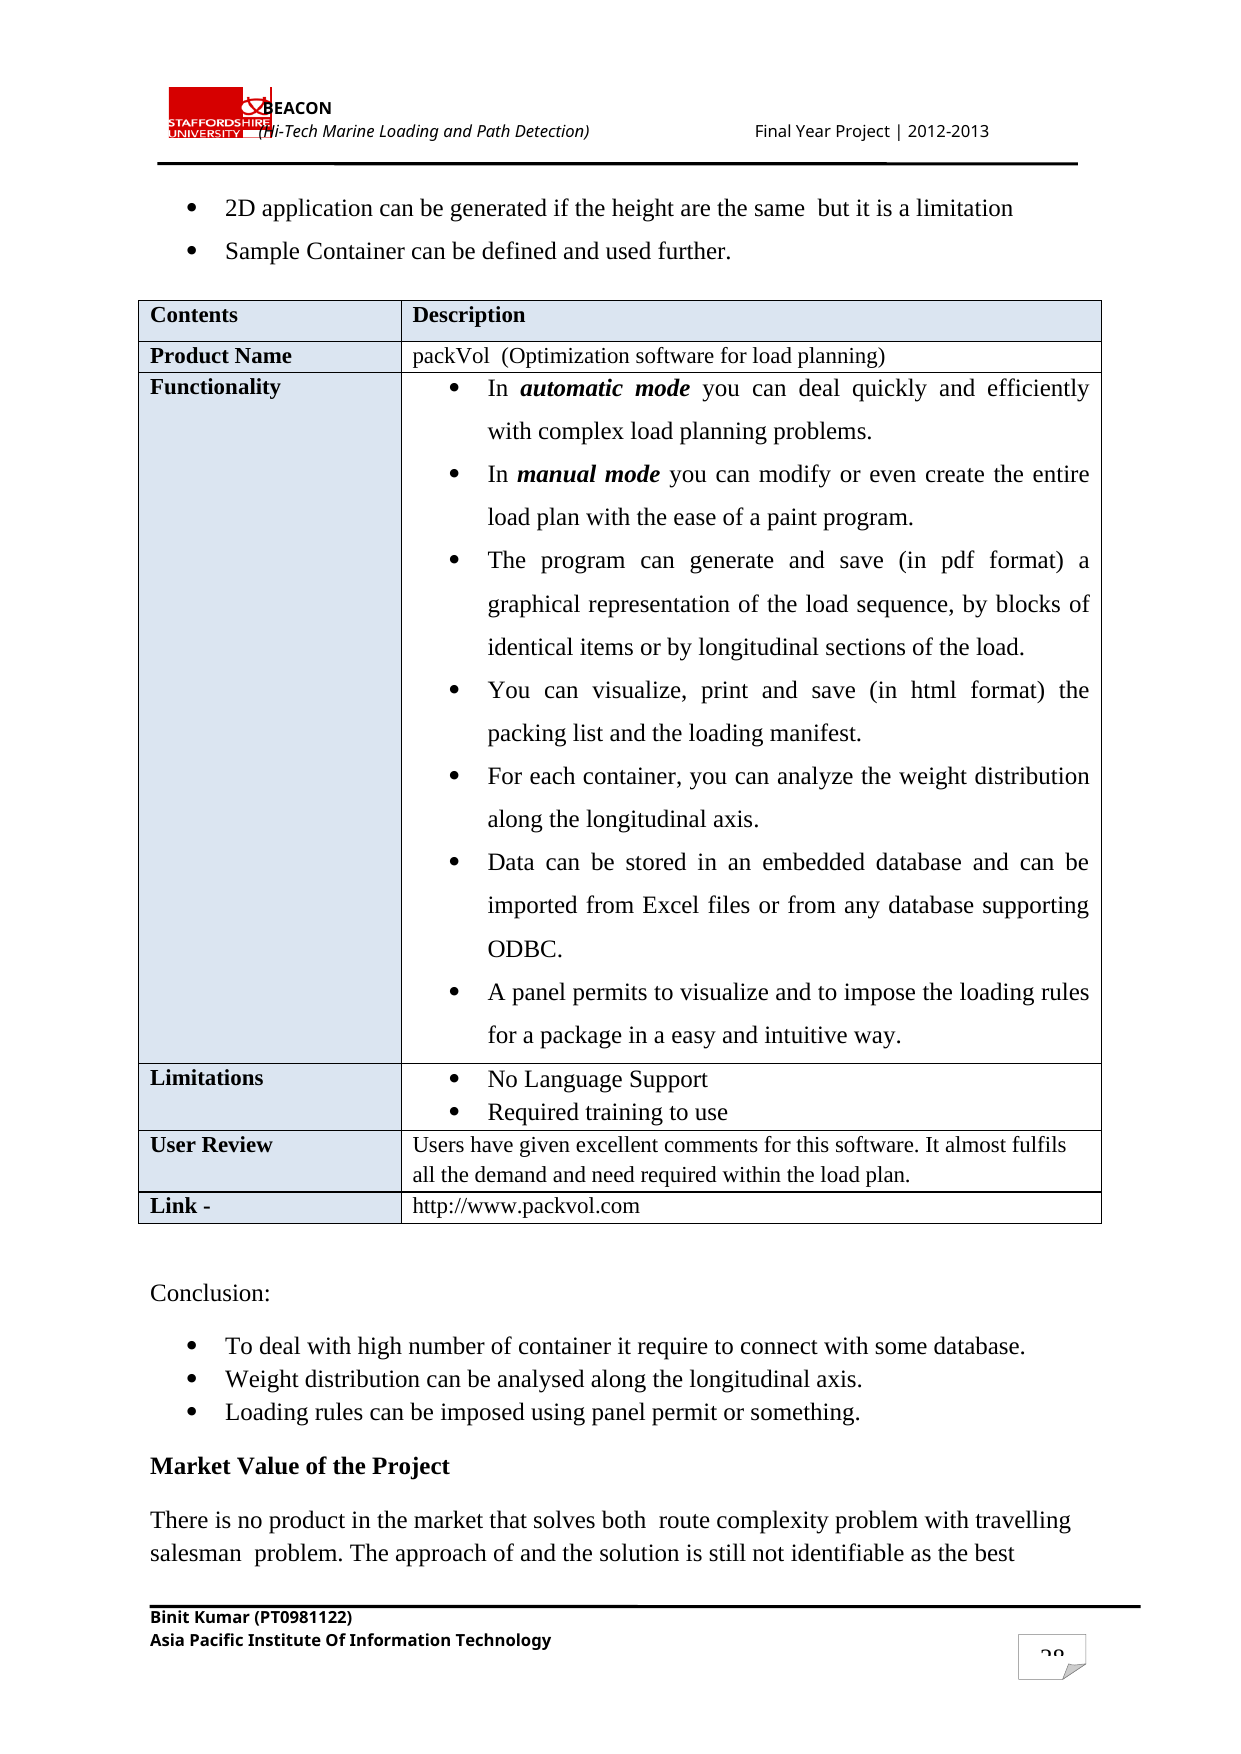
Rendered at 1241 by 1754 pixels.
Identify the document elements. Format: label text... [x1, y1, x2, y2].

table_cell Link - [139, 1193, 401, 1223]
table_cell No Language Support Required training to use [402, 1064, 1101, 1130]
table_cell User Review [139, 1131, 401, 1191]
list To deal with high number of container it require to connect with some database. [187, 1331, 1090, 1360]
table_header Contents [139, 301, 401, 341]
table_cell http://www.packvol.com [402, 1193, 1101, 1223]
list Weight distribution can be analysed along the longitudinal axis. [187, 1364, 1090, 1393]
table_cell Product Name [139, 342, 401, 372]
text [150, 1505, 1090, 1567]
table_cell Limitations [139, 1064, 401, 1130]
table_cell Users have given excellent comments for this software. It almost fulfils all the demand and need required within the load plan. [402, 1131, 1101, 1191]
text Market Value of the Project [150, 1451, 1090, 1480]
picture [168, 87, 272, 138]
table_cell Functionality [139, 373, 401, 1063]
list Sample Container can be defined and used further. [187, 236, 1090, 265]
table_cell packVol (Optimization software for load planning) [402, 342, 1101, 372]
table_header Description [402, 301, 1101, 341]
list Loading rules can be imposed using panel permit or something. [187, 1397, 1090, 1426]
text Conclusion: [150, 1278, 1090, 1306]
table_cell In automatic mode you can deal quickly and efficiently with complex load planning problems. In manual mode you can modify or even create the entire load plan with the ease of a paint program. The program can generate and save (in pdf format) a graphical representation of the load sequence, by blocks of identical items or by longitudinal sections of the load. You can visualize, print and save (in html format) the packing list and the loading manifest. For each container, you can analyze the weight distribution along the longitudinal axis. Data can be stored in an embedded database and can be imported from Excel files or from any database supporting ODBC. A panel permits to visualize and to impose the loading rules for a package in a easy and intuitive way. [402, 373, 1101, 1063]
list 2D application can be generated if the height are the same but it is a limitation [187, 193, 1090, 222]
